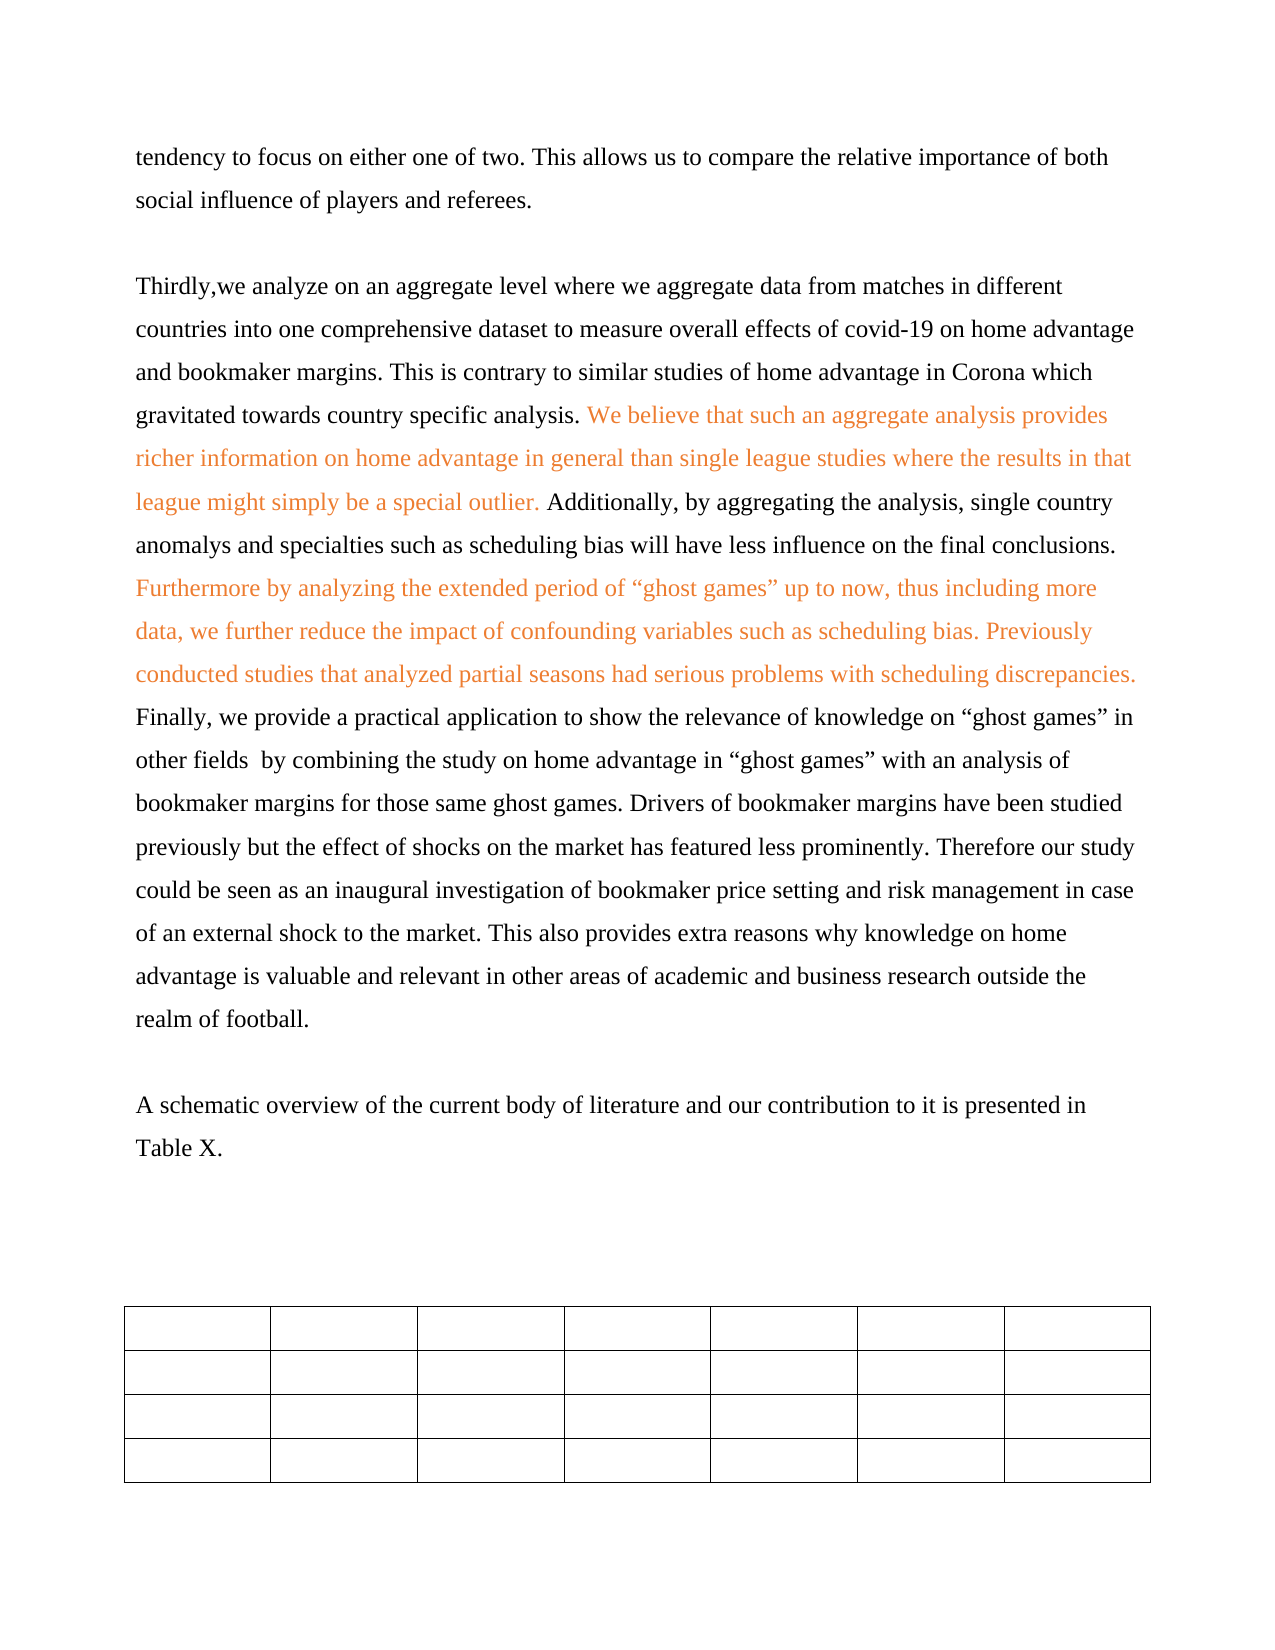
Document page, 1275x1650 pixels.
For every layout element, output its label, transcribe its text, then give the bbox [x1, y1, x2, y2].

table_cell [565, 1395, 710, 1438]
table_header [711, 1307, 857, 1350]
table_cell [125, 1351, 270, 1394]
table_cell [125, 1439, 270, 1482]
table_cell [1005, 1351, 1150, 1394]
table_cell [125, 1395, 270, 1438]
table_header [418, 1307, 564, 1350]
table_cell [1005, 1395, 1150, 1438]
text Thirdly,we analyze on an aggregate level where we aggregate data from matches in different countries into one comprehensive dataset to measure overall effects of covid-19 on home advantage and bookmaker margins. This is contrary to similar studies of home advantage in Corona which gravitated towards country specific analysis. We believe that such an aggregate analysis provides richer information on home advantage in general than single league studies where the results in that league might simply be a special outlier. Additionally, by aggregating the analysis, single country anomalys and specialties such as scheduling bias will have less influence on the final conclusions. Furthermore by analyzing the extended period of “ghost games” up to now, thus including more data, we further reduce the impact of confounding variables such as scheduling bias. Previously conducted studies that analyzed partial seasons had serious problems with scheduling discrepancies. Finally, we provide a practical application to show the relevance of knowledge on “ghost games” in other fields by combining the study on home advantage in “ghost games” with an analysis of bookmaker margins for those same ghost games. Drivers of bookmaker margins have been studied previously but the effect of shocks on the market has featured less prominently. Therefore our study could be seen as an inaugural investigation of bookmaker price setting and risk management in case of an external shock to the market. This also provides extra reasons why knowledge on home advantage is valuable and relevant in other areas of academic and business research outside the realm of football. [135, 271, 1139, 1033]
table_cell [711, 1351, 857, 1394]
table_cell [271, 1395, 417, 1438]
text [135, 142, 1139, 213]
table_cell [1005, 1439, 1150, 1482]
table_header [125, 1307, 270, 1350]
table_cell [271, 1351, 417, 1394]
table_cell [858, 1351, 1004, 1394]
table_cell [711, 1395, 857, 1438]
table_cell [858, 1395, 1004, 1438]
table_cell [418, 1439, 564, 1482]
table_cell [711, 1439, 857, 1482]
table_cell [565, 1439, 710, 1482]
table_cell [418, 1351, 564, 1394]
table_cell [858, 1439, 1004, 1482]
table_header [1005, 1307, 1150, 1350]
table_cell [418, 1395, 564, 1438]
table_cell [565, 1351, 710, 1394]
table_cell [271, 1439, 417, 1482]
text A schematic overview of the current body of literature and our contribution to it is presented in Table X. [135, 1090, 1139, 1162]
table_header [271, 1307, 417, 1350]
table_header [858, 1307, 1004, 1350]
table_header [565, 1307, 710, 1350]
